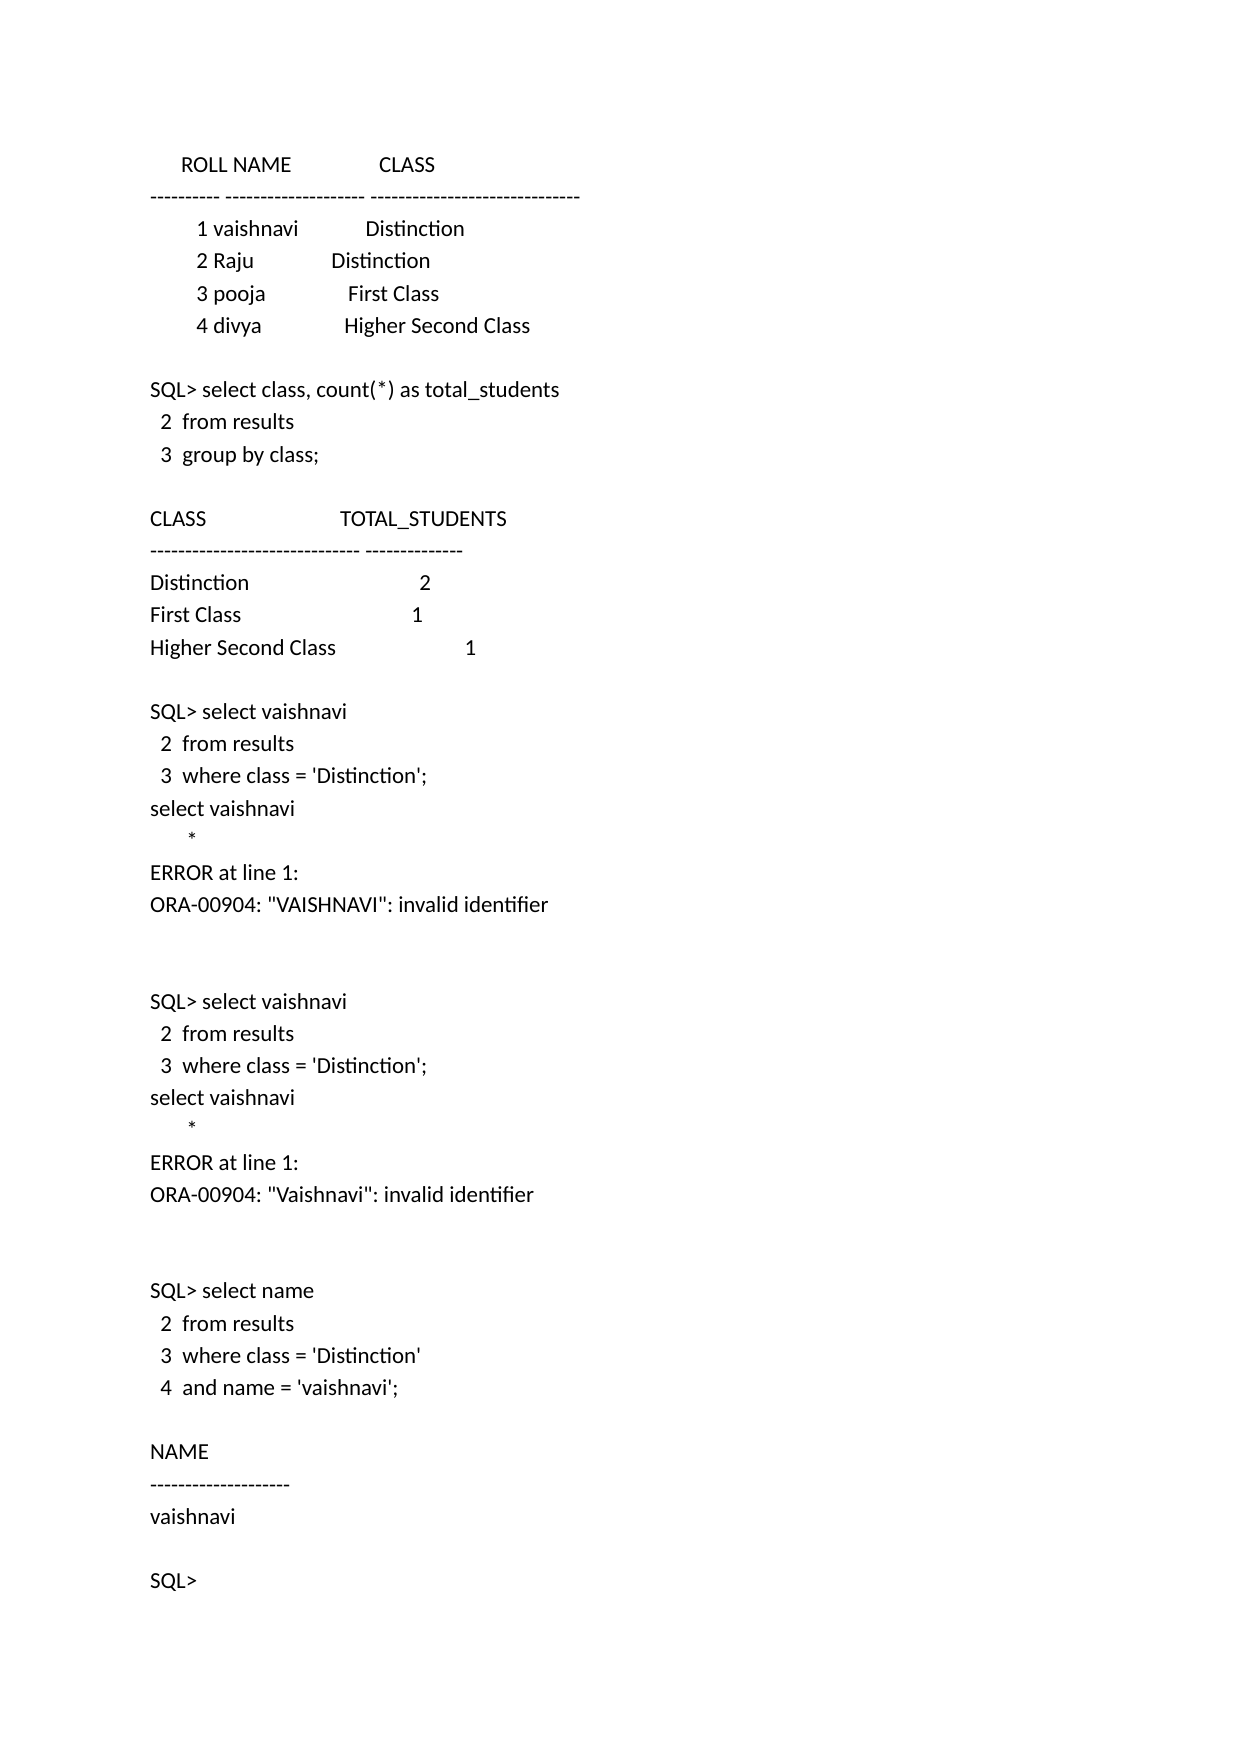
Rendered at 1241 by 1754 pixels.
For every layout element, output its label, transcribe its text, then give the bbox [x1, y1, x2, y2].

text 2 from results [150, 1019, 1090, 1047]
text NAME [150, 1437, 1090, 1466]
text ------------------------------ -------------- [150, 536, 1090, 564]
text 2 from results [150, 407, 1090, 436]
text SQL> select name [150, 1277, 1090, 1304]
text SQL> select vaishnavi [150, 987, 1090, 1015]
text select vaishnavi [150, 1083, 1090, 1111]
text ERROR at line 1: [150, 1148, 1090, 1176]
text Distinction 2 [150, 568, 1090, 596]
text 2 Raju Distinction [150, 247, 1090, 274]
text ---------- -------------------- ------------------------------ [150, 182, 1090, 210]
text 3 group by class; [150, 440, 1090, 468]
text First Class 1 [150, 601, 1090, 629]
text CLASS TOTAL_STUDENTS [150, 504, 1090, 532]
text vaishnavi [150, 1502, 1090, 1530]
text Higher Second Class 1 [150, 633, 1090, 661]
text * [150, 826, 1090, 854]
text 4 and name = 'vaishnavi'; [150, 1373, 1090, 1401]
text 3 pooja First Class [150, 279, 1090, 307]
text 3 where class = 'Distinction'; [150, 762, 1090, 789]
text ORA-00904: "Vaishnavi": invalid identifier [150, 1180, 1090, 1208]
text ERROR at line 1: [150, 858, 1090, 886]
text 3 where class = 'Distinction' [150, 1341, 1090, 1369]
text 2 from results [150, 729, 1090, 757]
text 2 from results [150, 1309, 1090, 1337]
text 4 divya Higher Second Class [150, 311, 1090, 339]
text * [150, 1116, 1090, 1144]
text SQL> select class, count(*) as total_students [150, 375, 1090, 403]
text SQL> [150, 1566, 1090, 1594]
text ROLL NAME CLASS [150, 150, 1090, 178]
text SQL> select vaishnavi [150, 697, 1090, 725]
text 1 vaishnavi Distinction [150, 214, 1090, 242]
text select vaishnavi [150, 794, 1090, 822]
text ORA-00904: "VAISHNAVI": invalid identifier [150, 890, 1090, 918]
text 3 where class = 'Distinction'; [150, 1051, 1090, 1079]
text -------------------- [150, 1470, 1090, 1498]
